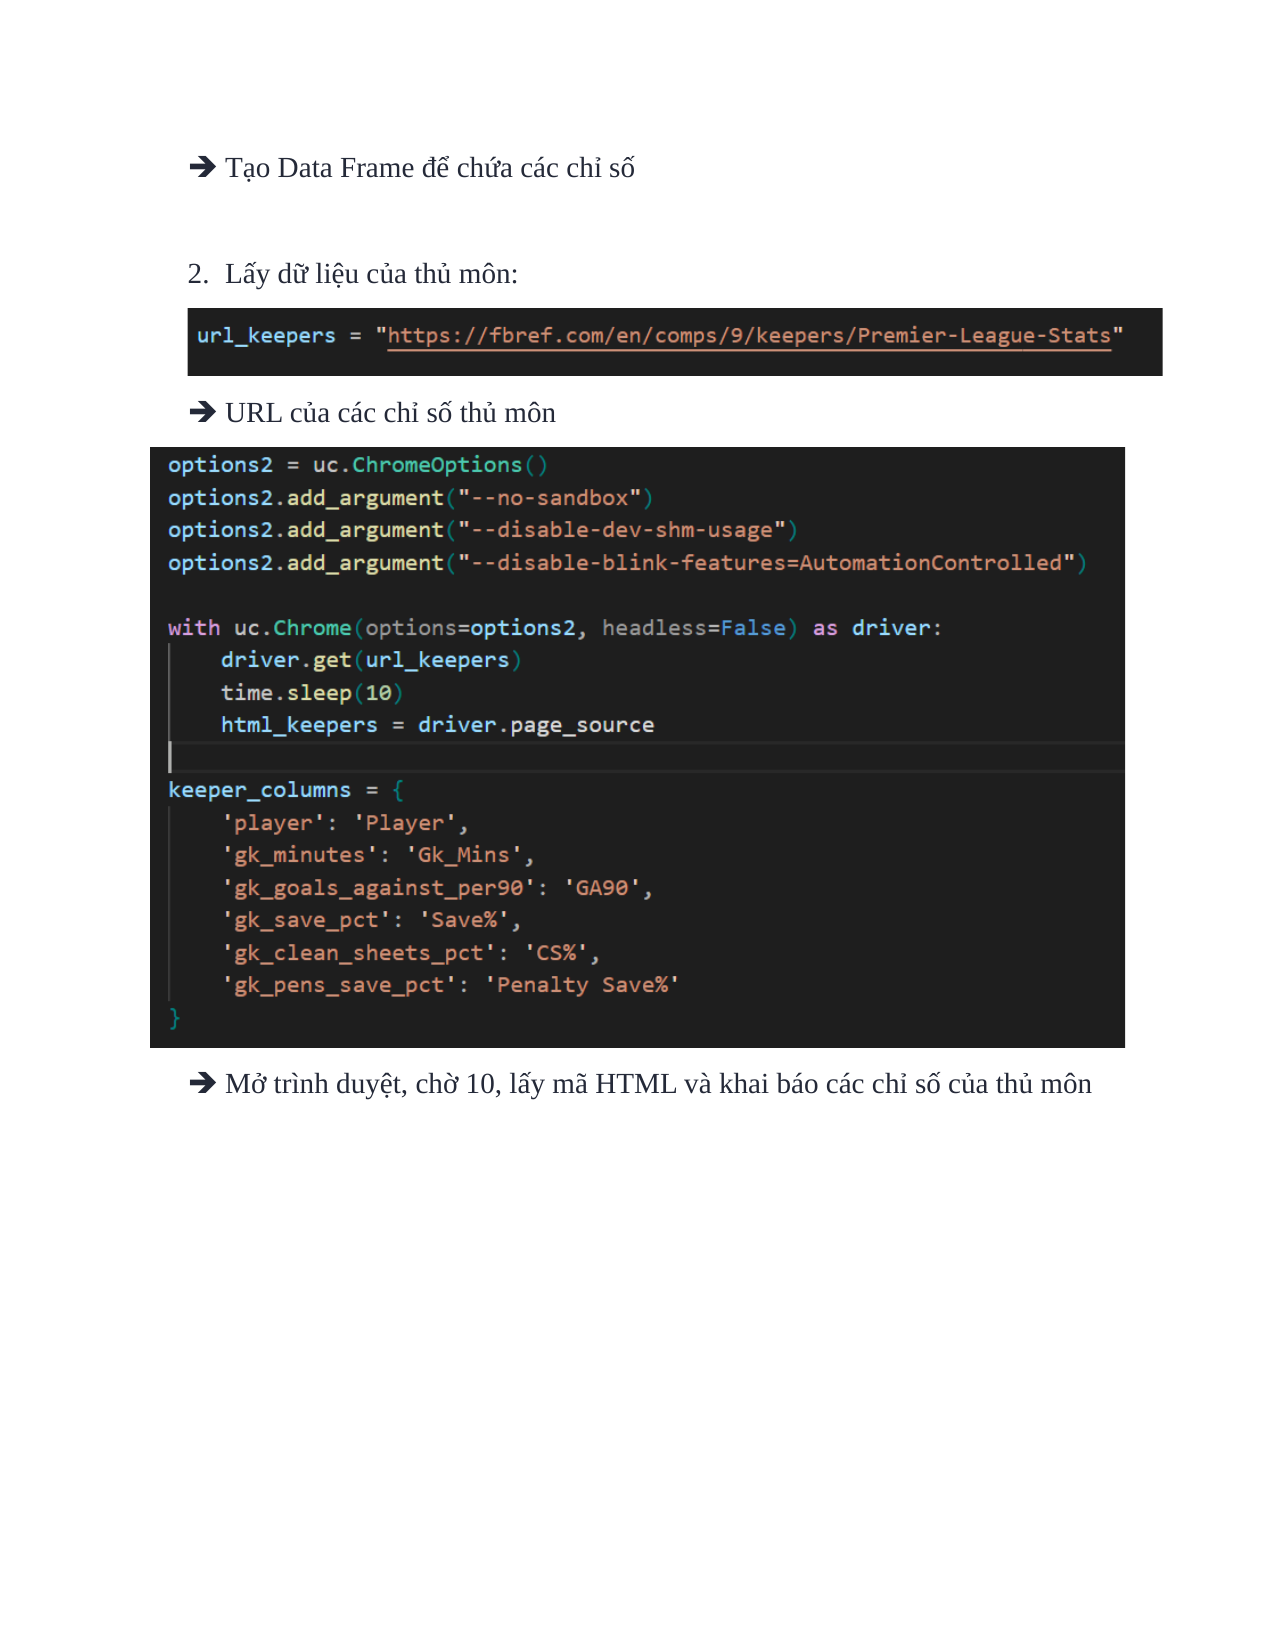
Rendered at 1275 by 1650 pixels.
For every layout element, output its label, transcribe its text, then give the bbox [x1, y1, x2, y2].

picture [150, 447, 1125, 1048]
list Tạo Data Frame để chứa các chỉ số [187, 150, 1125, 184]
picture [187, 308, 1163, 376]
list URL của các chỉ số thủ môn [187, 395, 1125, 428]
list Lấy dữ liệu của thủ môn: [187, 256, 1125, 289]
list Mở trình duyệt, chờ 10, lấy mã HTML và khai báo các chỉ số của thủ môn [187, 1067, 1125, 1100]
